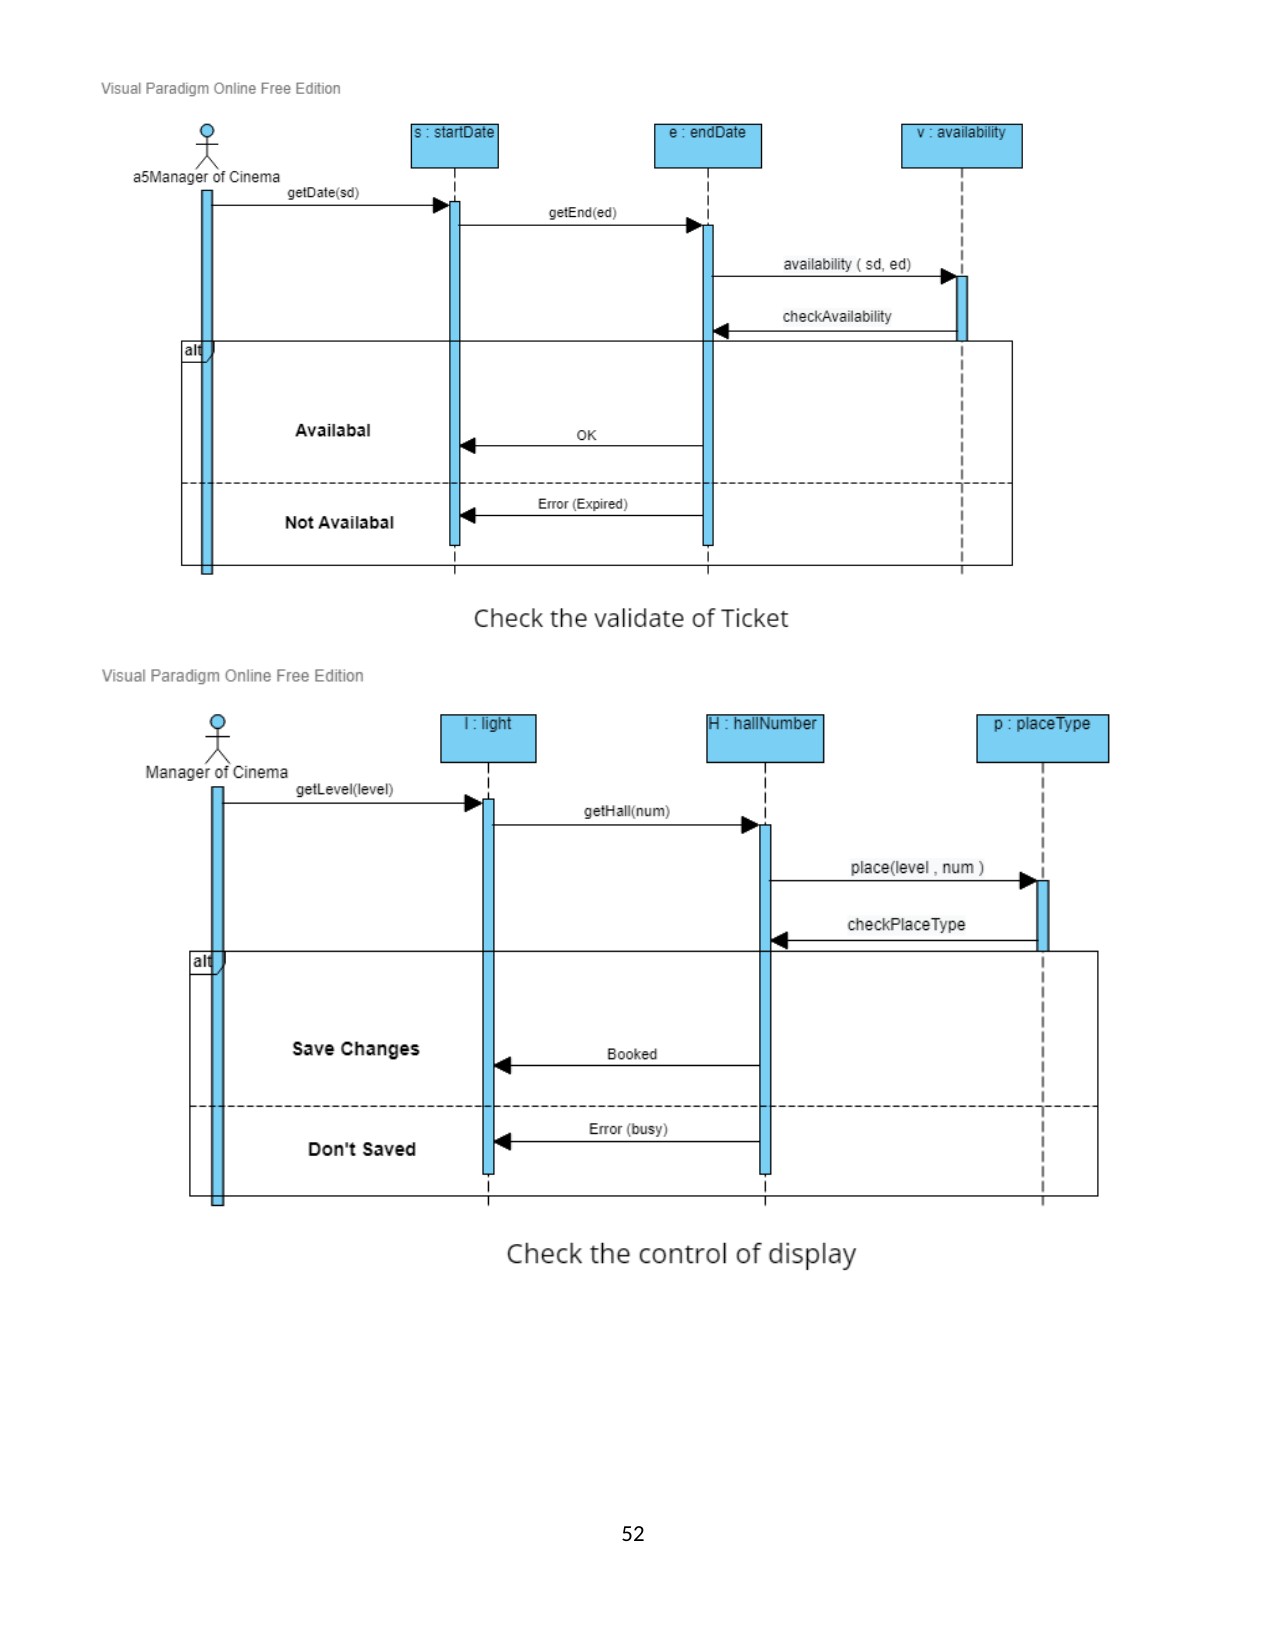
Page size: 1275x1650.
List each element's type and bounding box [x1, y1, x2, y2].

picture [93, 660, 1172, 1296]
picture [93, 75, 1172, 657]
